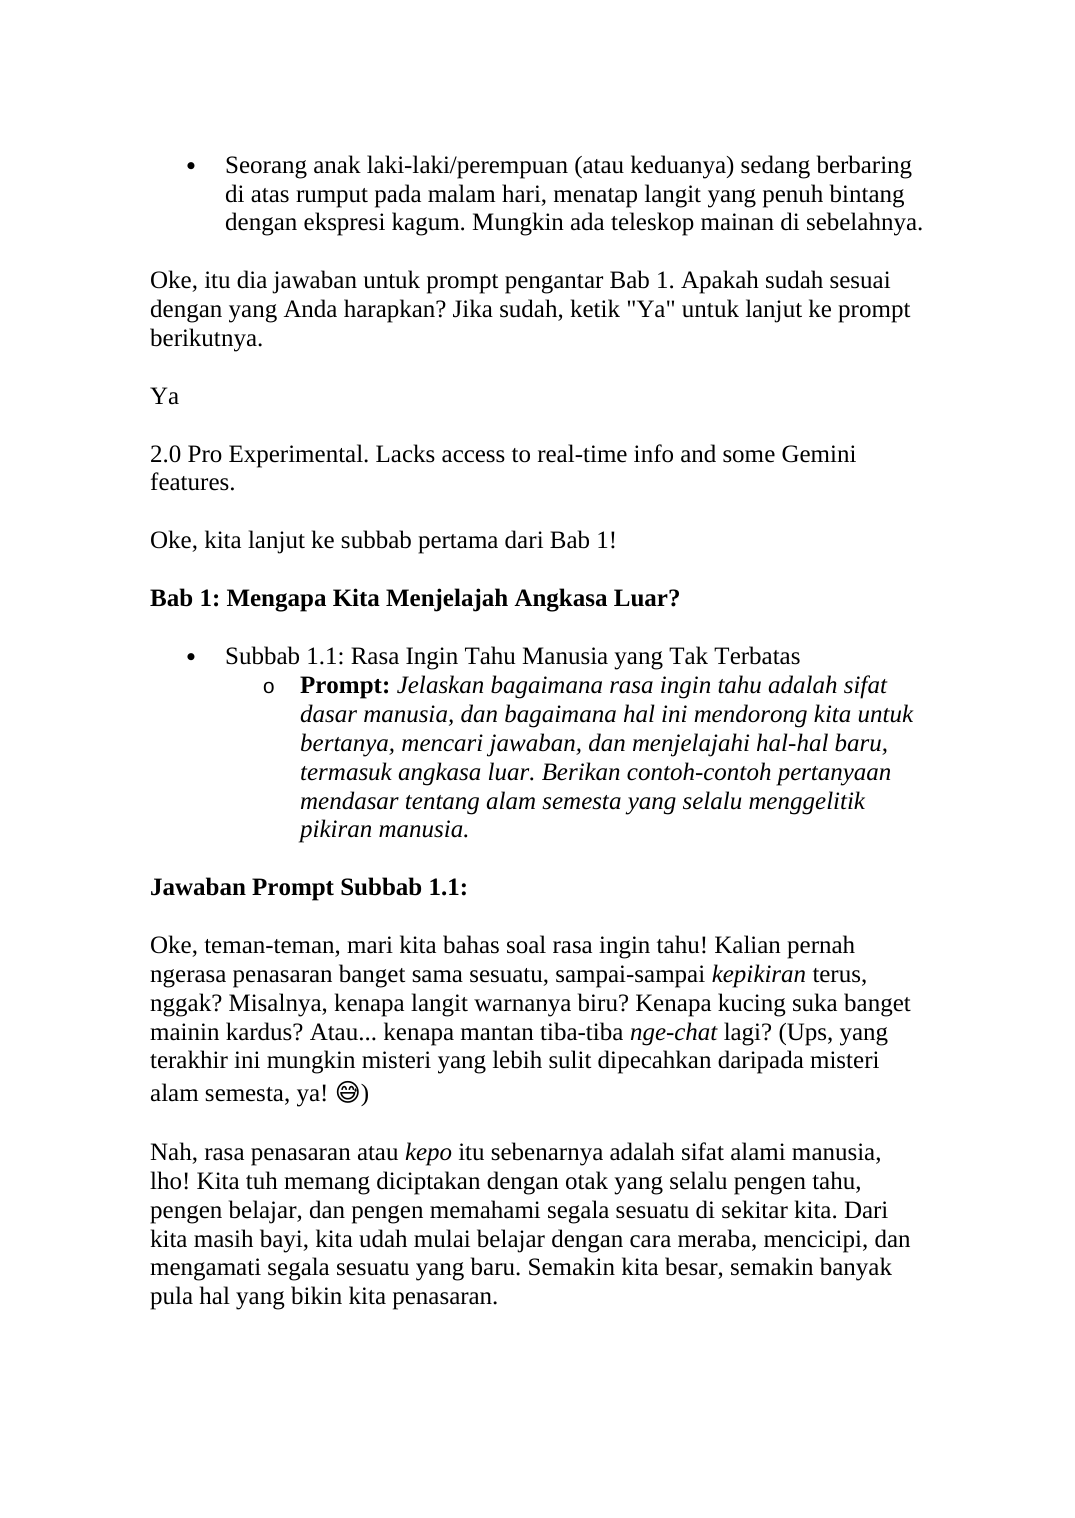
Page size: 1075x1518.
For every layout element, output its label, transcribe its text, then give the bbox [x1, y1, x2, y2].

text Nah, rasa penasaran atau kepo itu sebenarnya adalah sifat alami manusia, lho! Kita tuh memang diciptakan dengan otak yang selalu pengen tahu, pengen belajar, dan pengen memahami segala sesuatu di sekitar kita. Dari kita masih bayi, kita udah mulai belajar dengan cara meraba, mencicipi, dan mengamati segala sesuatu yang baru. Semakin kita besar, semakin banyak pula hal yang bikin kita penasaran. [150, 1137, 925, 1310]
text Oke, itu dia jawaban untuk prompt pengantar Bab 1. Apakah sudah sesuai dengan yang Anda harapkan? Jika sudah, ketik "Ya" untuk lanjut ke prompt berikutnya. [150, 265, 925, 352]
list Prompt: Jelaskan bagaimana rasa ingin tahu adalah sifat dasar manusia, dan bagaimana hal ini mendorong kita untuk bertanya, mencari jawaban, dan menjelajahi hal-hal baru, termasuk angkasa luar. Berikan contoh-contoh pertanyaan mendasar tentang alam semesta yang selalu menggelitik pikiran manusia. [262, 670, 925, 843]
text Oke, kita lanjut ke subbab pertama dari Bab 1! [150, 525, 925, 554]
text Ya [150, 381, 925, 409]
text 2.0 Pro Experimental. Lacks access to real-time info and some Gemini features. [150, 439, 925, 496]
text Jawaban Prompt Subbab 1.1: [150, 872, 925, 901]
list Seorang anak laki-laki/perempuan (atau keduanya) sedang berbaring di atas rumput pada malam hari, menatap langit yang penuh bintang dengan ekspresi kagum. Mungkin ada teleskop mainan di sebelahnya. [187, 150, 925, 236]
text Bab 1: Mengapa Kita Menjelajah Angkasa Luar? [150, 583, 925, 612]
list Subbab 1.1: Rasa Ingin Tahu Manusia yang Tak Terbatas [187, 641, 925, 670]
text Oke, teman-teman, mari kita bahas soal rasa ingin tahu! Kalian pernah ngerasa penasaran banget sama sesuatu, sampai-sampai kepikiran terus, nggak? Misalnya, kenapa langit warnanya biru? Kenapa kucing suka banget mainin kardus? Atau... kenapa mantan tiba-tiba nge-chat lagi? (Ups, yang terakhir ini mungkin misteri yang lebih sulit dipecahkan daripada misteri alam semesta, ya! 😅) [150, 930, 925, 1108]
